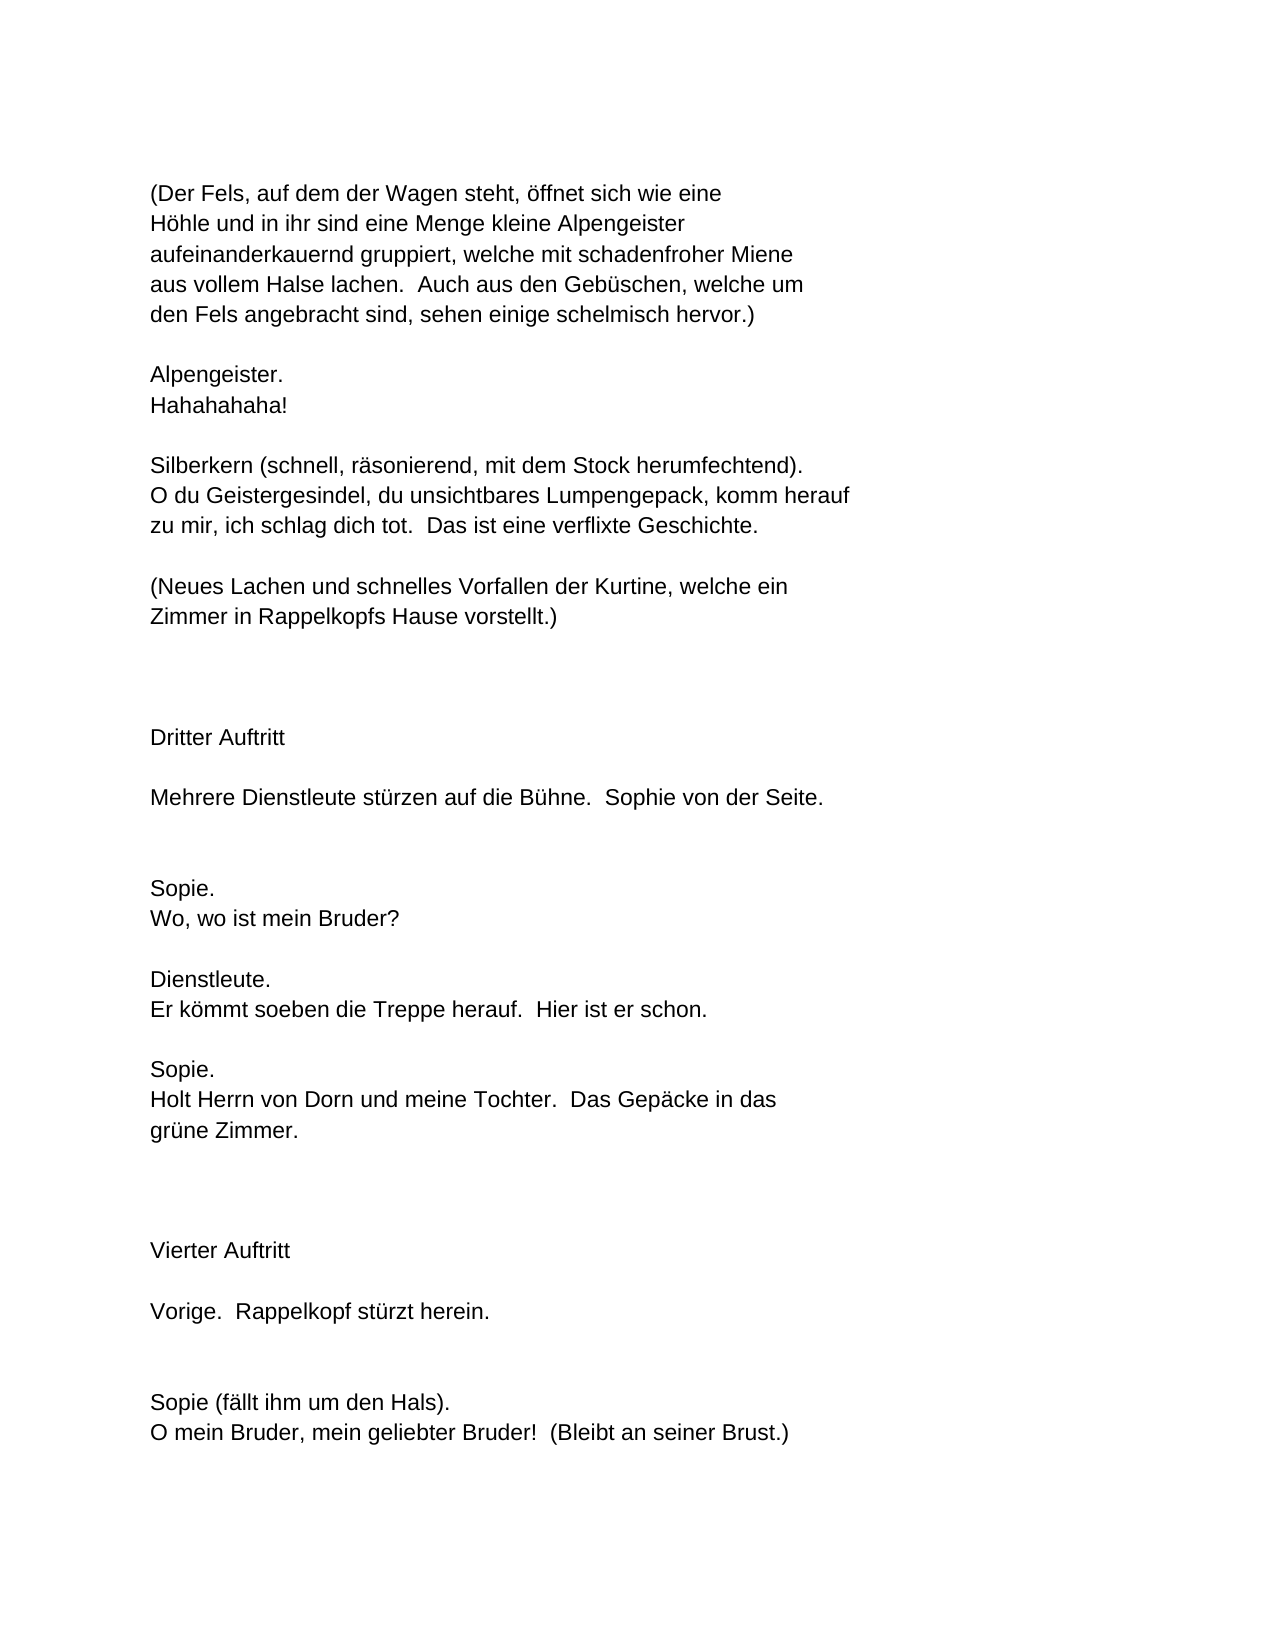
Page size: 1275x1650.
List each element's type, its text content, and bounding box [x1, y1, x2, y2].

text Vierter Auftritt [150, 1237, 1125, 1264]
text Sopie. [150, 1056, 1125, 1083]
text O du Geistergesindel, du unsichtbares Lumpengepack, komm herauf [150, 482, 1125, 509]
text Mehrere Dienstleute stürzen auf die Bühne. Sophie von der Seite. [150, 784, 1125, 811]
text zu mir, ich schlag dich tot. Das ist eine verflixte Geschichte. [150, 512, 1125, 539]
text (Der Fels, auf dem der Wagen steht, öffnet sich wie eine [150, 180, 1125, 207]
text Dienstleute. [150, 966, 1125, 992]
text grüne Zimmer. [150, 1117, 1125, 1143]
text (Neues Lachen und schnelles Vorfallen der Kurtine, welche ein [150, 573, 1125, 599]
text Silberkern (schnell, räsonierend, mit dem Stock herumfechtend). [150, 452, 1125, 478]
text Hahahahaha! [150, 392, 1125, 418]
text den Fels angebracht sind, sehen einige schelmisch hervor.) [150, 301, 1125, 327]
text aus vollem Halse lachen. Auch aus den Gebüschen, welche um [150, 271, 1125, 297]
text Holt Herrn von Dorn und meine Tochter. Das Gepäcke in das [150, 1086, 1125, 1113]
text Wo, wo ist mein Bruder? [150, 905, 1125, 932]
text Zimmer in Rappelkopfs Hause vorstellt.) [150, 603, 1125, 629]
text Sopie. [150, 875, 1125, 901]
text Vorige. Rappelkopf stürzt herein. [150, 1298, 1125, 1324]
text Dritter Auftritt [150, 724, 1125, 750]
text O mein Bruder, mein geliebter Bruder! (Bleibt an seiner Brust.) [150, 1419, 1125, 1445]
text Er kömmt soeben die Treppe herauf. Hier ist er schon. [150, 996, 1125, 1022]
text Höhle und in ihr sind eine Menge kleine Alpengeister [150, 210, 1125, 237]
text Alpengeister. [150, 361, 1125, 388]
text Sopie (fällt ihm um den Hals). [150, 1388, 1125, 1415]
text aufeinanderkauernd gruppiert, welche mit schadenfroher Miene [150, 241, 1125, 267]
